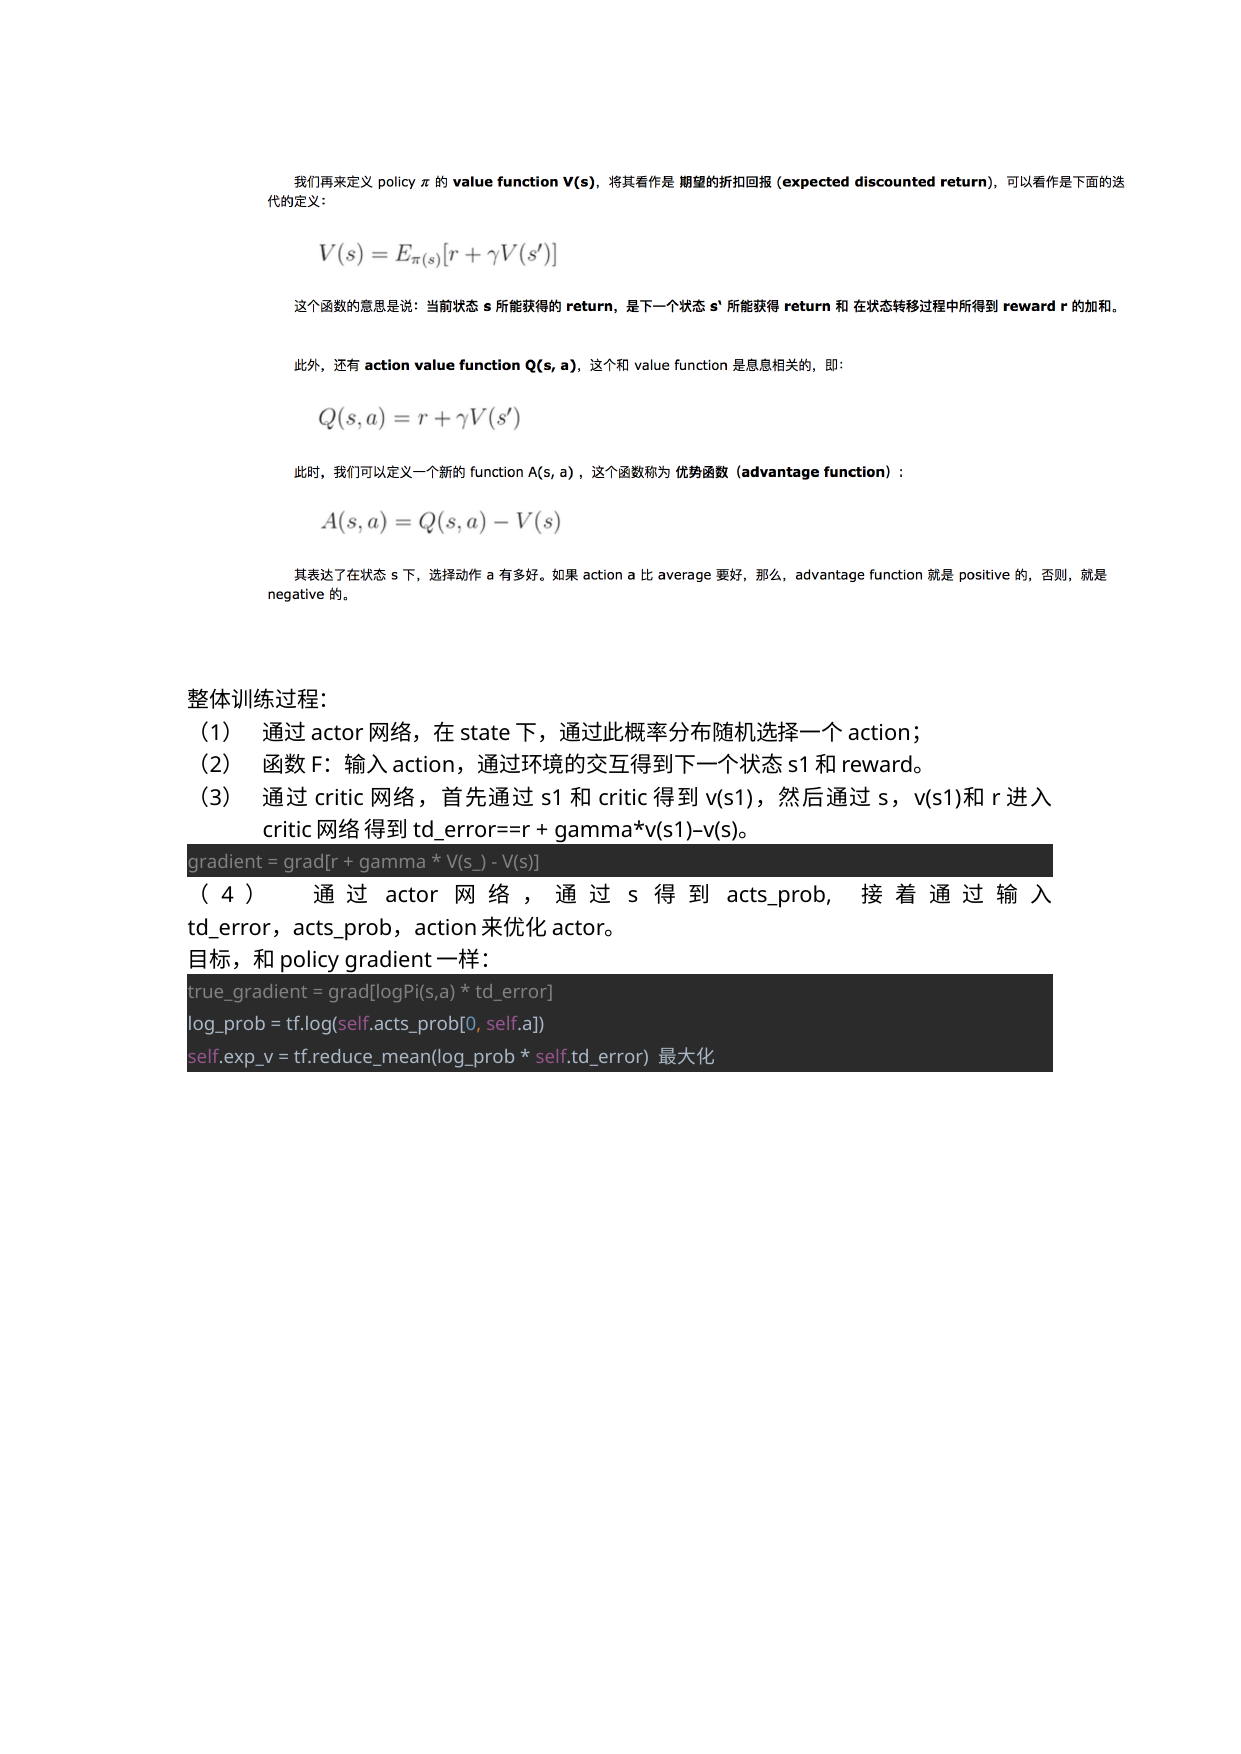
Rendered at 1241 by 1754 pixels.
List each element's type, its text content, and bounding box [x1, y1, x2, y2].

text log_prob = tf.log(self.acts_prob[0, self.a]) self.exp_v = tf.reduce_mean(log_prob * self.td_error) 最大化 [187, 1007, 1053, 1072]
text （4） 通过actor网络，通过s得到acts_prob, 接着通过输入td_error，acts_prob，action来优化actor。 [187, 877, 1053, 942]
list 函数F：输入action，通过环境的交互得到下一个状态s1和reward。 [187, 747, 1053, 779]
text 目标，和policy gradient一样： [187, 942, 1053, 974]
list 通过actor网络，在state下，通过此概率分布随机选择一个action； [187, 714, 1053, 747]
picture [262, 162, 1128, 618]
text gradient = grad[r + gamma * V(s_) - V(s)] [187, 844, 1053, 877]
text 整体训练过程： [187, 682, 1053, 714]
text true_gradient = grad[logPi(s,a) * td_error] [187, 974, 1053, 1007]
list 通过critic网络，首先通过s1和critic得到v(s1)，然后通过s，v(s1)和r进入critic网络 得到td_error==r + gamma*v(s1)–v(s)。 [187, 779, 1053, 844]
